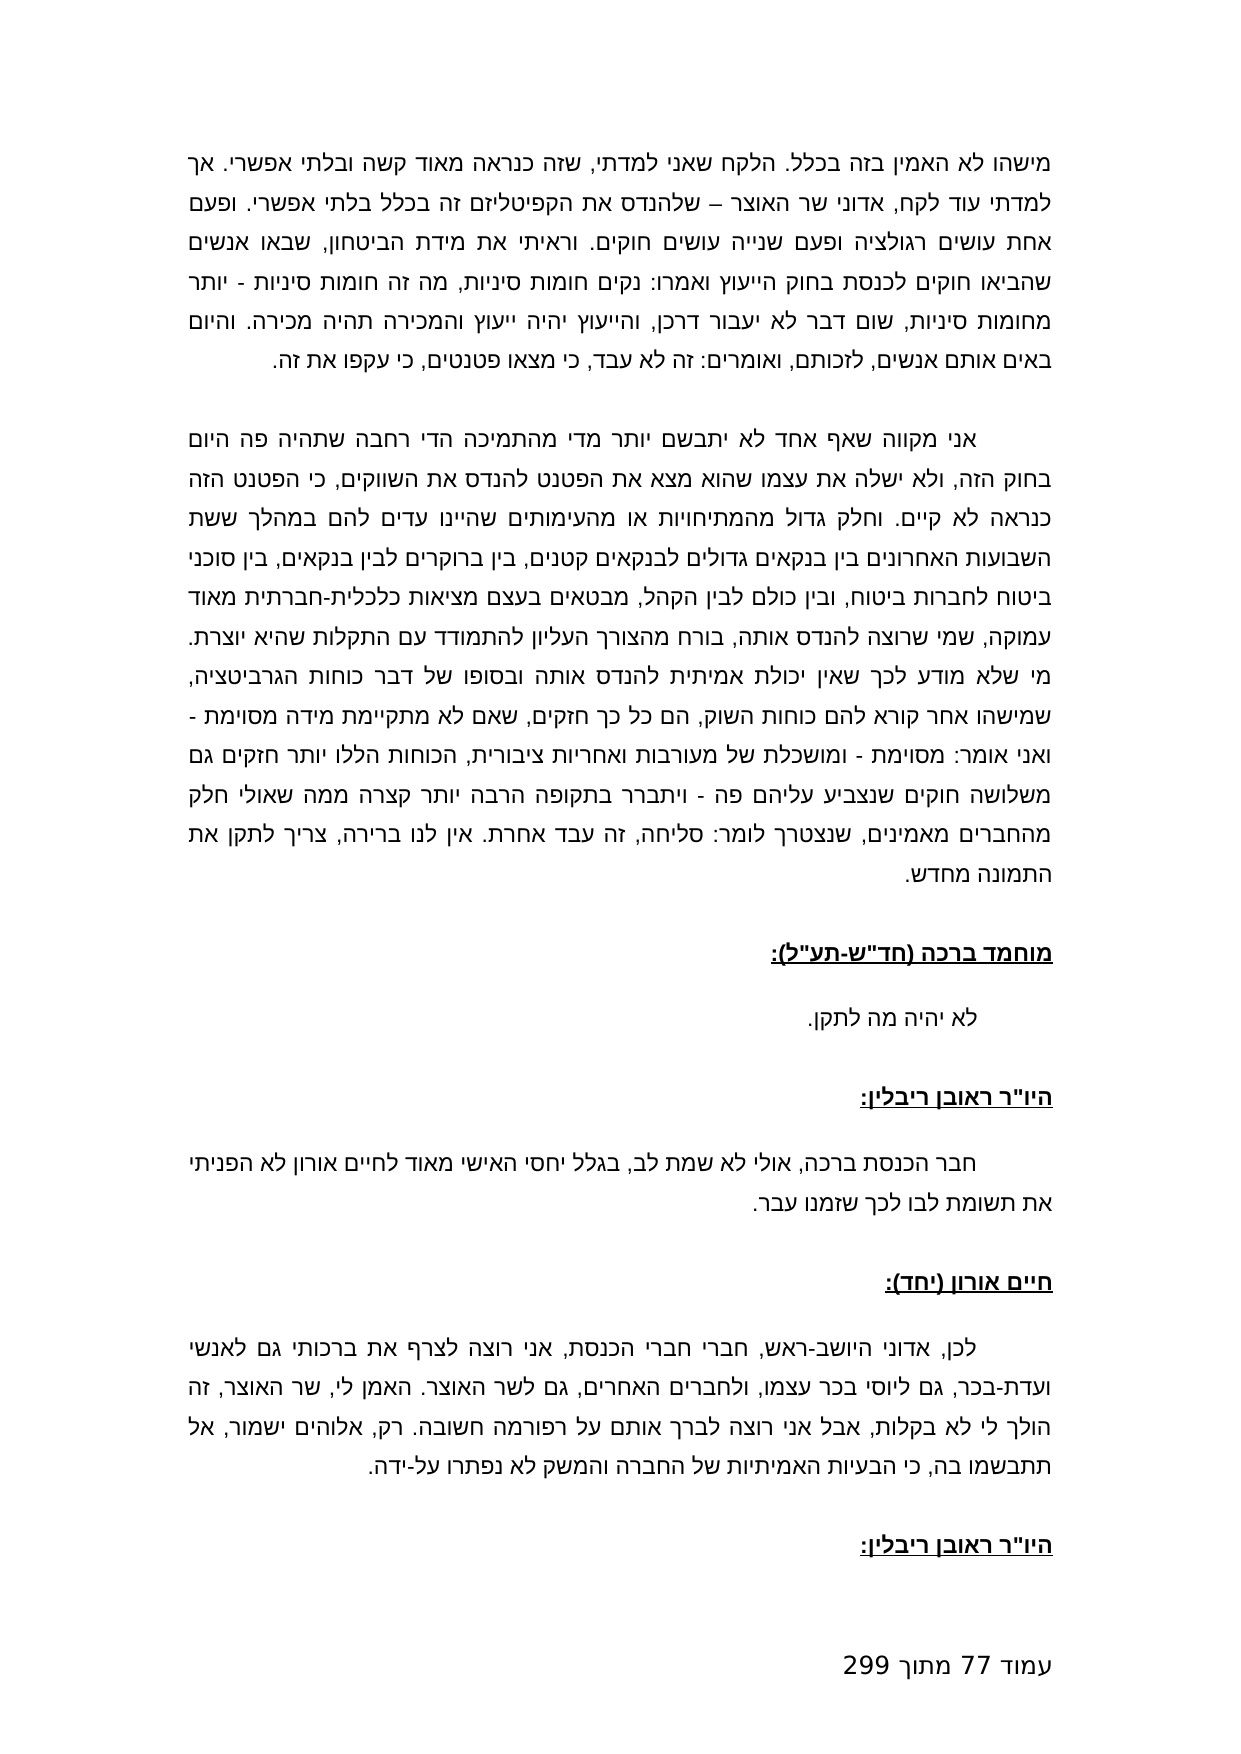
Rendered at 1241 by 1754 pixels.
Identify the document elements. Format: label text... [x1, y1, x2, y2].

text לא יהיה מה לתקן. [187, 1005, 1053, 1032]
text מוחמד ברכה (חד"ש-תע"ל): [187, 939, 1053, 966]
text לכן, אדוני היושב-ראש, חברי חברי הכנסת, אני רוצה לצרף את ברכותי גם לאנשי ועדת-בכר, גם ליוסי בכר עצמו, ולחברים האחרים, גם לשר האוצר. האמן לי, שר האוצר, זה הולך לי לא בקלות, אבל אני רוצה לברך אותם על רפורמה חשובה. רק, אלוהים ישמור, אל תתבשמו בה, כי הבעיות האמיתיות של החברה והמשק לא נפתרו על-ידה. [187, 1334, 1053, 1479]
text חיים אורון (יחד): [187, 1269, 1053, 1295]
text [187, 150, 1053, 374]
text אני מקווה שאף אחד לא יתבשם יותר מדי מהתמיכה הדי רחבה שתהיה פה היום בחוק הזה, ולא ישלה את עצמו שהוא מצא את הפטנט להנדס את השווקים, כי הפטנט הזה כנראה לא קיים. וחלק גדול מהמתיחויות או מהעימותים שהיינו עדים להם במהלך ששת השבועות האחרונים בין בנקאים גדולים לבנקאים קטנים, בין ברוקרים לבין בנקאים, בין סוכני ביטוח לחברות ביטוח, ובין כולם לבין הקהל, מבטאים בעצם מציאות כלכלית-חברתית מאוד עמוקה, שמי שרוצה להנדס אותה, בורח מהצורך העליון להתמודד עם התקלות שהיא יוצרת. מי שלא מודע לכך שאין יכולת אמיתית להנדס אותה ובסופו של דבר כוחות הגרביטציה, שמישהו אחר קורא להם כוחות השוק, הם כל כך חזקים, שאם לא מתקיימת מידה מסוימת - ואני אומר: מסוימת - ומושכלת של מעורבות ואחריות ציבורית, הכוחות הללו יותר חזקים גם משלושה חוקים שנצביע עליהם פה - ויתברר בתקופה הרבה יותר קצרה ממה שאולי חלק מהחברים מאמינים, שנצטרך לומר: סליחה, זה עבד אחרת. אין לנו ברירה, צריך לתקן את התמונה מחדש. [187, 426, 1053, 887]
text היו"ר ראובן ריבלין: [187, 1532, 1053, 1558]
text היו"ר ראובן ריבלין: [187, 1084, 1053, 1111]
text חבר הכנסת ברכה, אולי לא שמת לב, בגלל יחסי האישי מאוד לחיים אורון לא הפניתי את תשומת לבו לכך שזמנו עבר. [187, 1150, 1053, 1216]
